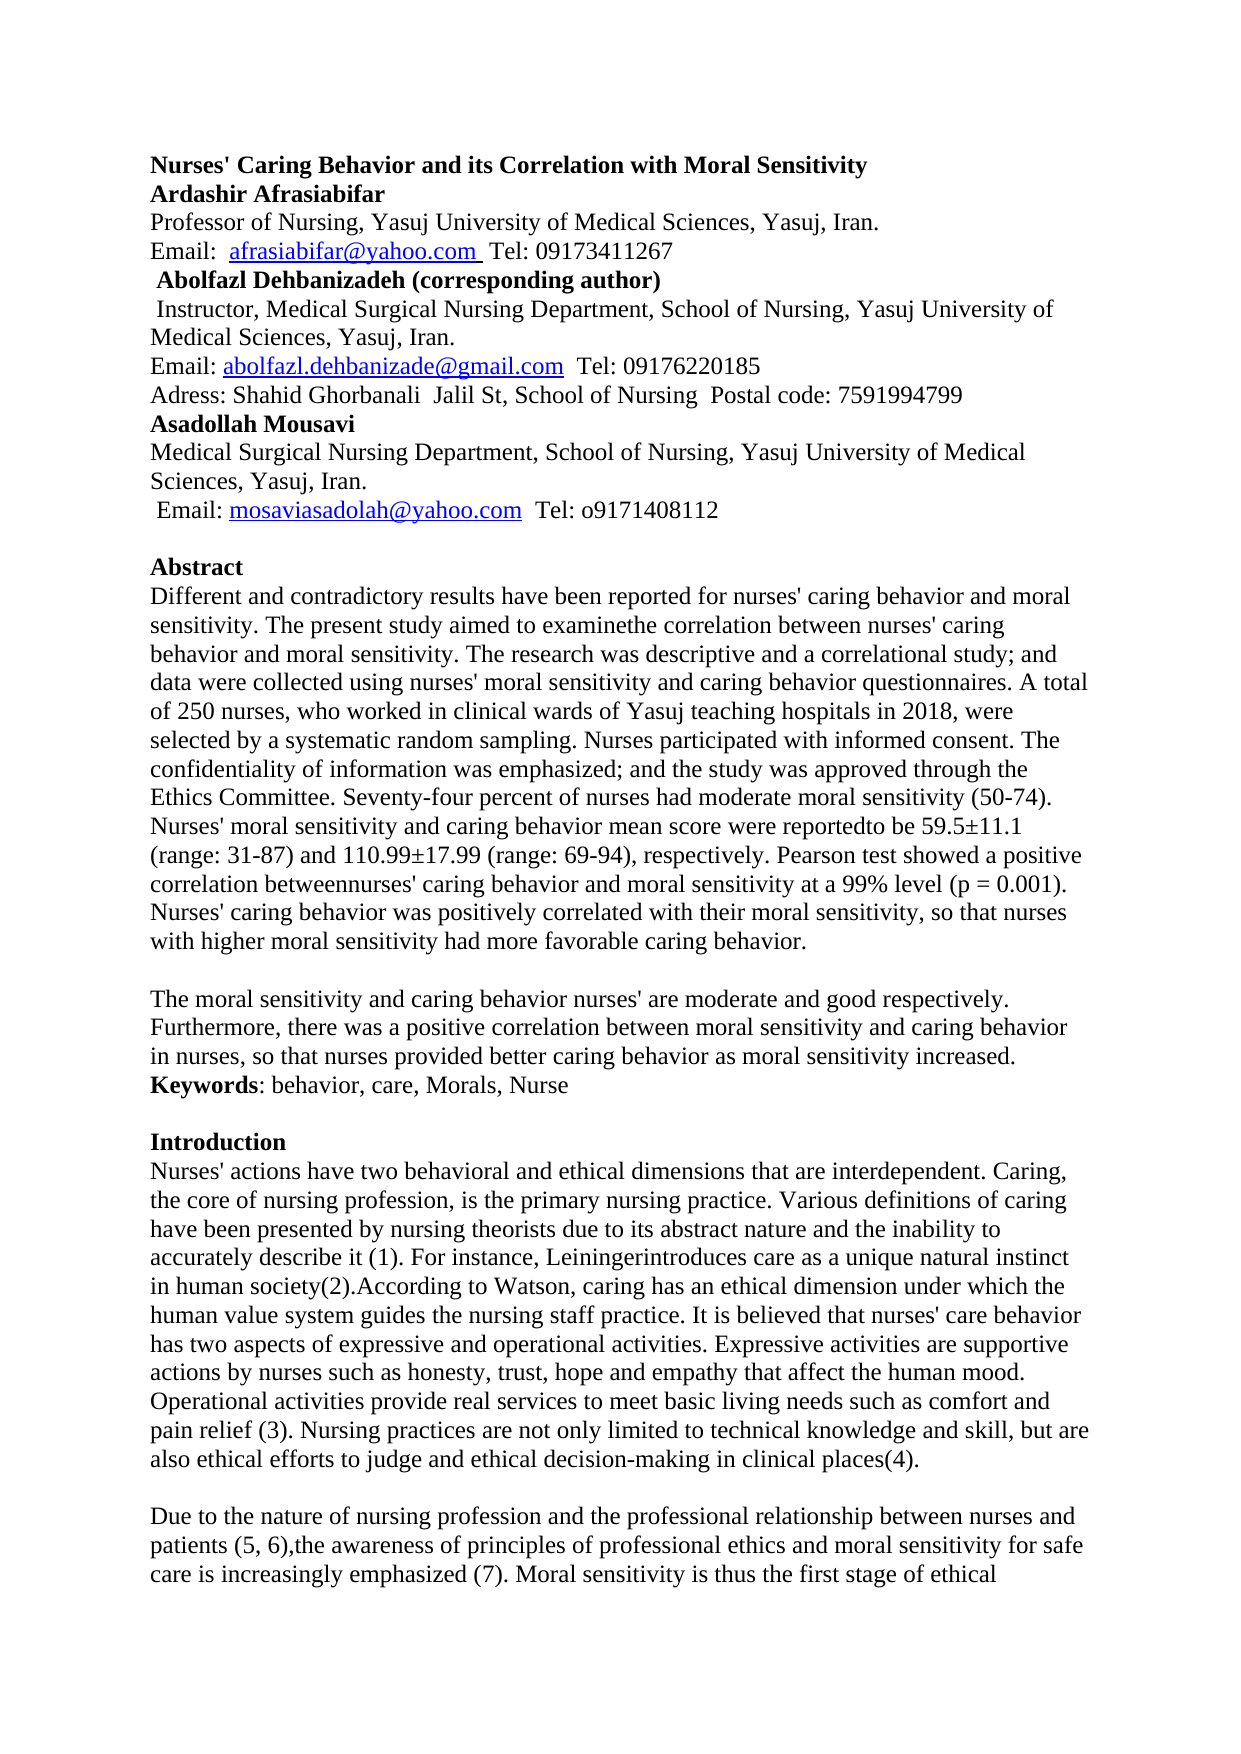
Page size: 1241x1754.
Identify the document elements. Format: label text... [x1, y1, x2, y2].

text Adress: Shahid Ghorbanali Jalil St, School of Nursing Postal code: 7591994799 [150, 380, 1090, 409]
text Ardashir Afrasiabifar [150, 179, 1090, 207]
text Different and contradictory results have been reported for nurses' caring behavior and moral sensitivity. The present study aimed to examinethe correlation between nurses' caring behavior and moral sensitivity. The research was descriptive and a correlational study; and data were collected using nurses' moral sensitivity and caring behavior questionnaires. A total of 250 nurses, who worked in clinical wards of Yasuj teaching hospitals in 2018, were selected by a systematic random sampling. Nurses participated with informed consent. The confidentiality of information was emphasized; and the study was approved through the Ethics Committee. Seventy-four percent of nurses had moderate moral sensitivity (50-74). Nurses' moral sensitivity and caring behavior mean score were reportedto be 59.5±11.1 (range: 31-87) and 110.99±17.99 (range: 69-94), respectively. Pearson test showed a positive correlation betweennurses' caring behavior and moral sensitivity at a 99% level (p = 0.001). Nurses' caring behavior was positively correlated with their moral sensitivity, so that nurses with higher moral sensitivity had more favorable caring behavior. [150, 581, 1090, 955]
text Email: abolfazl.dehbanizade@gmail.com Tel: 09176220185 [150, 351, 1090, 380]
text Asadollah Mousavi [150, 409, 1090, 437]
text Instructor, Medical Surgical Nursing Department, School of Nursing, Yasuj University of Medical Sciences, Yasuj, Iran. [150, 294, 1090, 351]
text Keywords: behavior, care, Morals, Nurse [150, 1070, 1090, 1099]
text Abstract [150, 552, 1090, 581]
text Nurses' Caring Behavior and its Correlation with Moral Sensitivity [150, 150, 1090, 179]
text Introduction [150, 1127, 1090, 1156]
text Nurses' actions have two behavioral and ethical dimensions that are interdependent. Caring, the core of nursing profession, is the primary nursing practice. Various definitions of caring have been presented by nursing theorists due to its abstract nature and the inability to accurately describe it (1). For instance, Leiningerintroduces care as a unique natural instinct in human society(2).According to Watson, caring has an ethical dimension under which the human value system guides the nursing staff practice. It is believed that nurses' care behavior has two aspects of expressive and operational activities. Expressive activities are supportive actions by nurses such as honesty, trust, hope and empathy that affect the human mood. Operational activities provide real services to meet basic living needs such as comfort and pain relief (3). Nursing practices are not only limited to technical knowledge and skill, but are also ethical efforts to judge and ethical decision-making in clinical places(4). [150, 1156, 1090, 1472]
text Abolfazl Dehbanizadeh (corresponding author) [150, 265, 1090, 294]
text The moral sensitivity and caring behavior nurses' are moderate and good respectively. Furthermore, there was a positive correlation between moral sensitivity and caring behavior in nurses, so that nurses provided better caring behavior as moral sensitivity increased. [150, 984, 1090, 1070]
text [150, 1501, 1090, 1587]
text Email: afrasiabifar@yahoo.com Tel: 09173411267 [150, 236, 1090, 265]
text Professor of Nursing, Yasuj University of Medical Sciences, Yasuj, Iran. [150, 207, 1090, 236]
text Medical Surgical Nursing Department, School of Nursing, Yasuj University of Medical Sciences, Yasuj, Iran. [150, 437, 1090, 495]
text Email: mosaviasadolah@yahoo.com Tel: o9171408112 [150, 495, 1090, 524]
